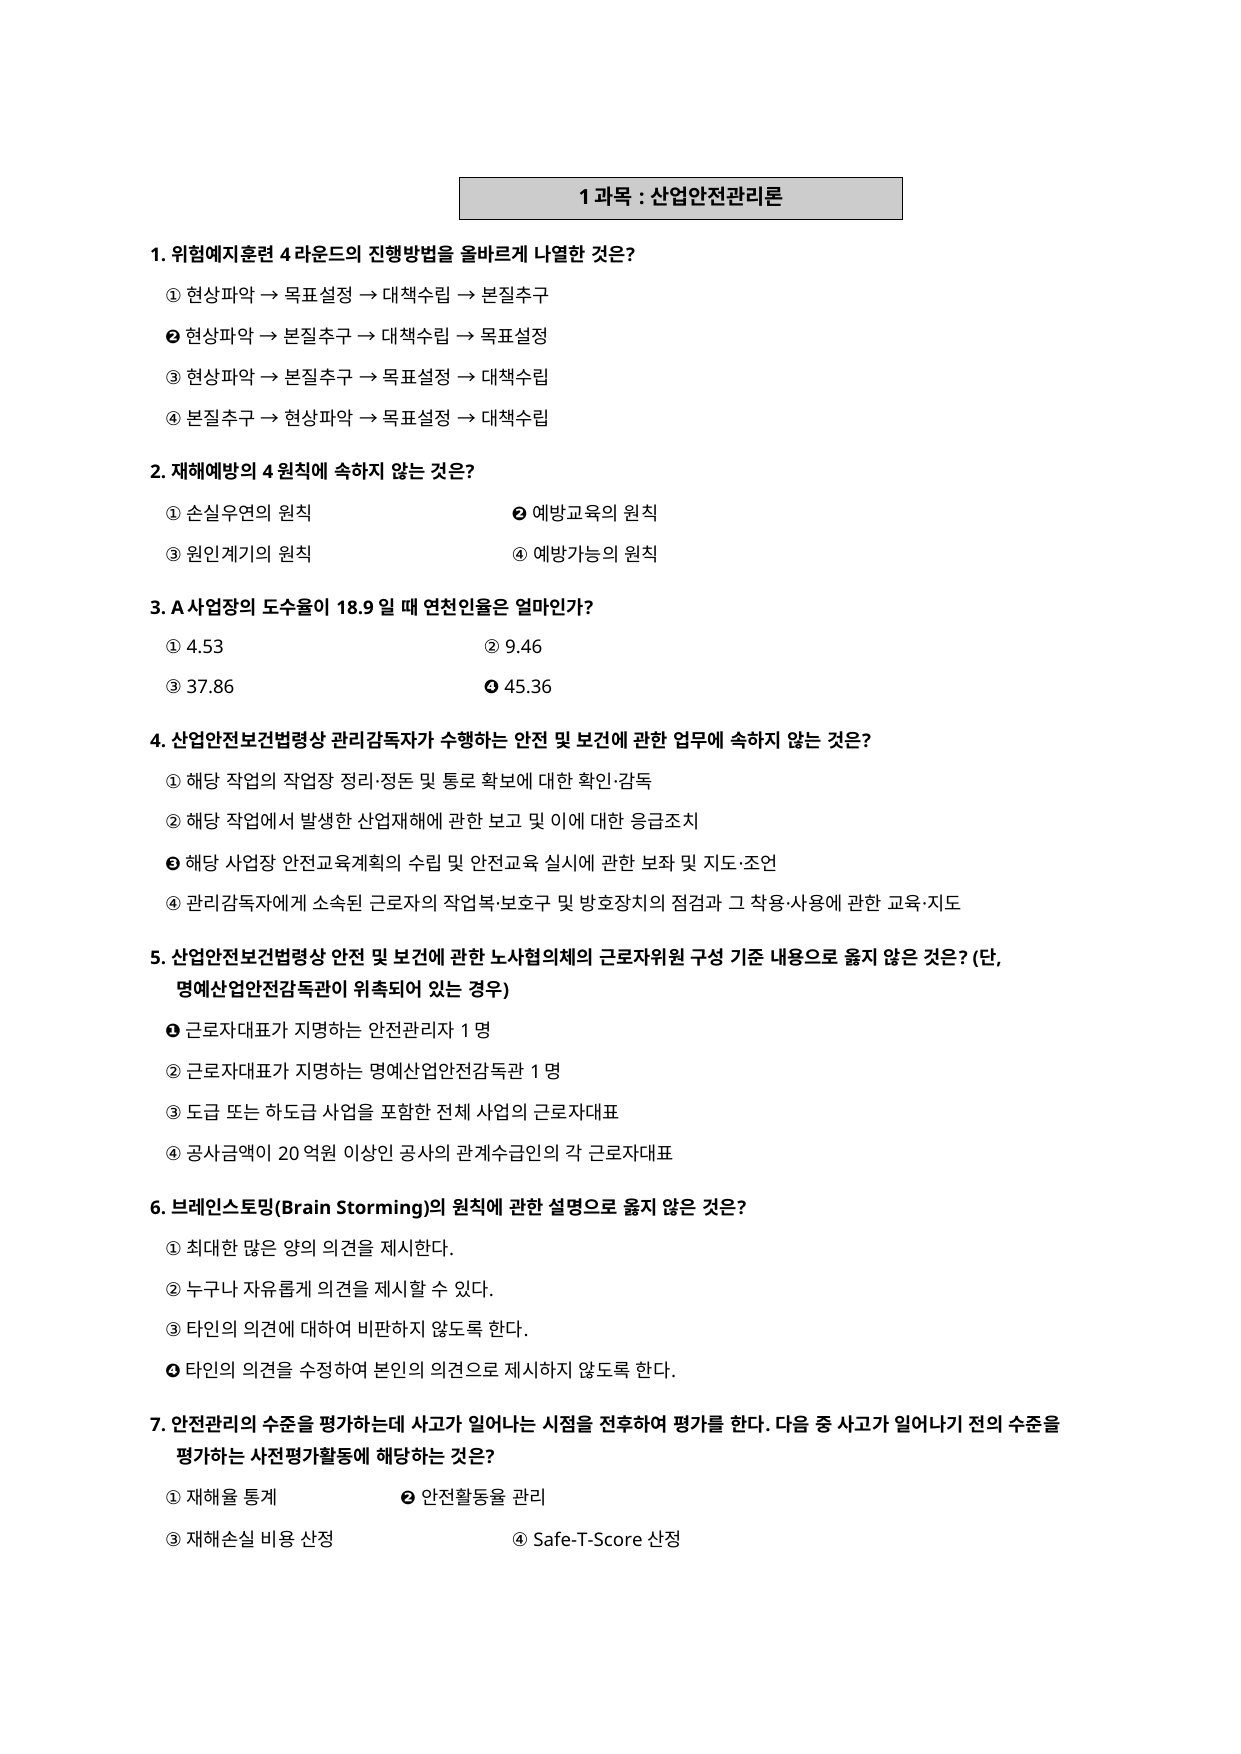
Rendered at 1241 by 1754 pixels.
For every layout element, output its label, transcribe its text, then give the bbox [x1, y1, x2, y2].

text ❶ 근로자대표가 지명하는 안전관리자 1명 [150, 1016, 1090, 1043]
text ① 현상파악 → 목표설정 → 대책수립 → 본질추구 [150, 281, 1090, 308]
text 5. 산업안전보건법령상 안전 및 보건에 관한 노사협의체의 근로자위원 구성 기준 내용으로 옳지 않은 것은? (단, 명예산업안전감독관이 위촉되어 있는 경우) [150, 942, 1090, 1002]
text ① 해당 작업의 작업장 정리·정돈 및 통로 확보에 대한 확인·감독 [150, 766, 1090, 793]
text ② 누구나 자유롭게 의견을 제시할 수 있다. [150, 1274, 1090, 1301]
text ③ 재해손실 비용 산정 ④ Safe-T-Score 산정 [150, 1524, 1090, 1551]
text ❷ 현상파악 → 본질추구 → 대책수립 → 목표설정 [150, 322, 1090, 349]
text ❸ 해당 사업장 안전교육계획의 수립 및 안전교육 실시에 관한 보좌 및 지도·조언 [150, 848, 1090, 875]
text 4. 산업안전보건법령상 관리감독자가 수행하는 안전 및 보건에 관한 업무에 속하지 않는 것은? [150, 725, 1090, 752]
text ❹ 타인의 의견을 수정하여 본인의 의견으로 제시하지 않도록 한다. [150, 1356, 1090, 1383]
text ① 손실우연의 원칙 ❷ 예방교육의 원칙 [150, 498, 1090, 525]
text ③ 원인계기의 원칙 ④ 예방가능의 원칙 [150, 539, 1090, 566]
text ① 최대한 많은 양의 의견을 제시한다. [150, 1233, 1090, 1260]
text 6. 브레인스토밍(Brain Storming)의 원칙에 관한 설명으로 옳지 않은 것은? [150, 1192, 1090, 1219]
text 3. A사업장의 도수율이 18.9 일 때 연천인율은 얼마인가? [150, 593, 1090, 620]
text ④ 본질추구 → 현상파악 → 목표설정 → 대책수립 [150, 404, 1090, 431]
text ③ 현상파악 → 본질추구 → 목표설정 → 대책수립 [150, 363, 1090, 390]
text ① 재해율 통계 ❷ 안전활동율 관리 [150, 1483, 1090, 1510]
text 2. 재해예방의 4원칙에 속하지 않는 것은? [150, 457, 1090, 484]
text ② 해당 작업에서 발생한 산업재해에 관한 보고 및 이에 대한 응급조치 [150, 807, 1090, 834]
text ① 4.53 ② 9.46 [150, 634, 1090, 659]
text 7. 안전관리의 수준을 평가하는데 사고가 일어나는 시점을 전후하여 평가를 한다. 다음 중 사고가 일어나기 전의 수준을 평가하는 사전평가활동에 해당하는 것은? [150, 1409, 1090, 1469]
text ③ 37.86 ❹ 45.36 [150, 673, 1090, 699]
text ③ 타인의 의견에 대하여 비판하지 않도록 한다. [150, 1315, 1090, 1342]
text ② 근로자대표가 지명하는 명예산업안전감독관 1명 [150, 1057, 1090, 1084]
text ③ 도급 또는 하도급 사업을 포함한 전체 사업의 근로자대표 [150, 1098, 1090, 1125]
table_header 1과목 : 산업안전관리론 [460, 178, 902, 219]
text ④ 관리감독자에게 소속된 근로자의 작업복·보호구 및 방호장치의 점검과 그 착용·사용에 관한 교육·지도 [150, 889, 1090, 916]
text 1. 위험예지훈련 4라운드의 진행방법을 올바르게 나열한 것은? [150, 240, 1090, 267]
text ④ 공사금액이 20억원 이상인 공사의 관계수급인의 각 근로자대표 [150, 1139, 1090, 1166]
